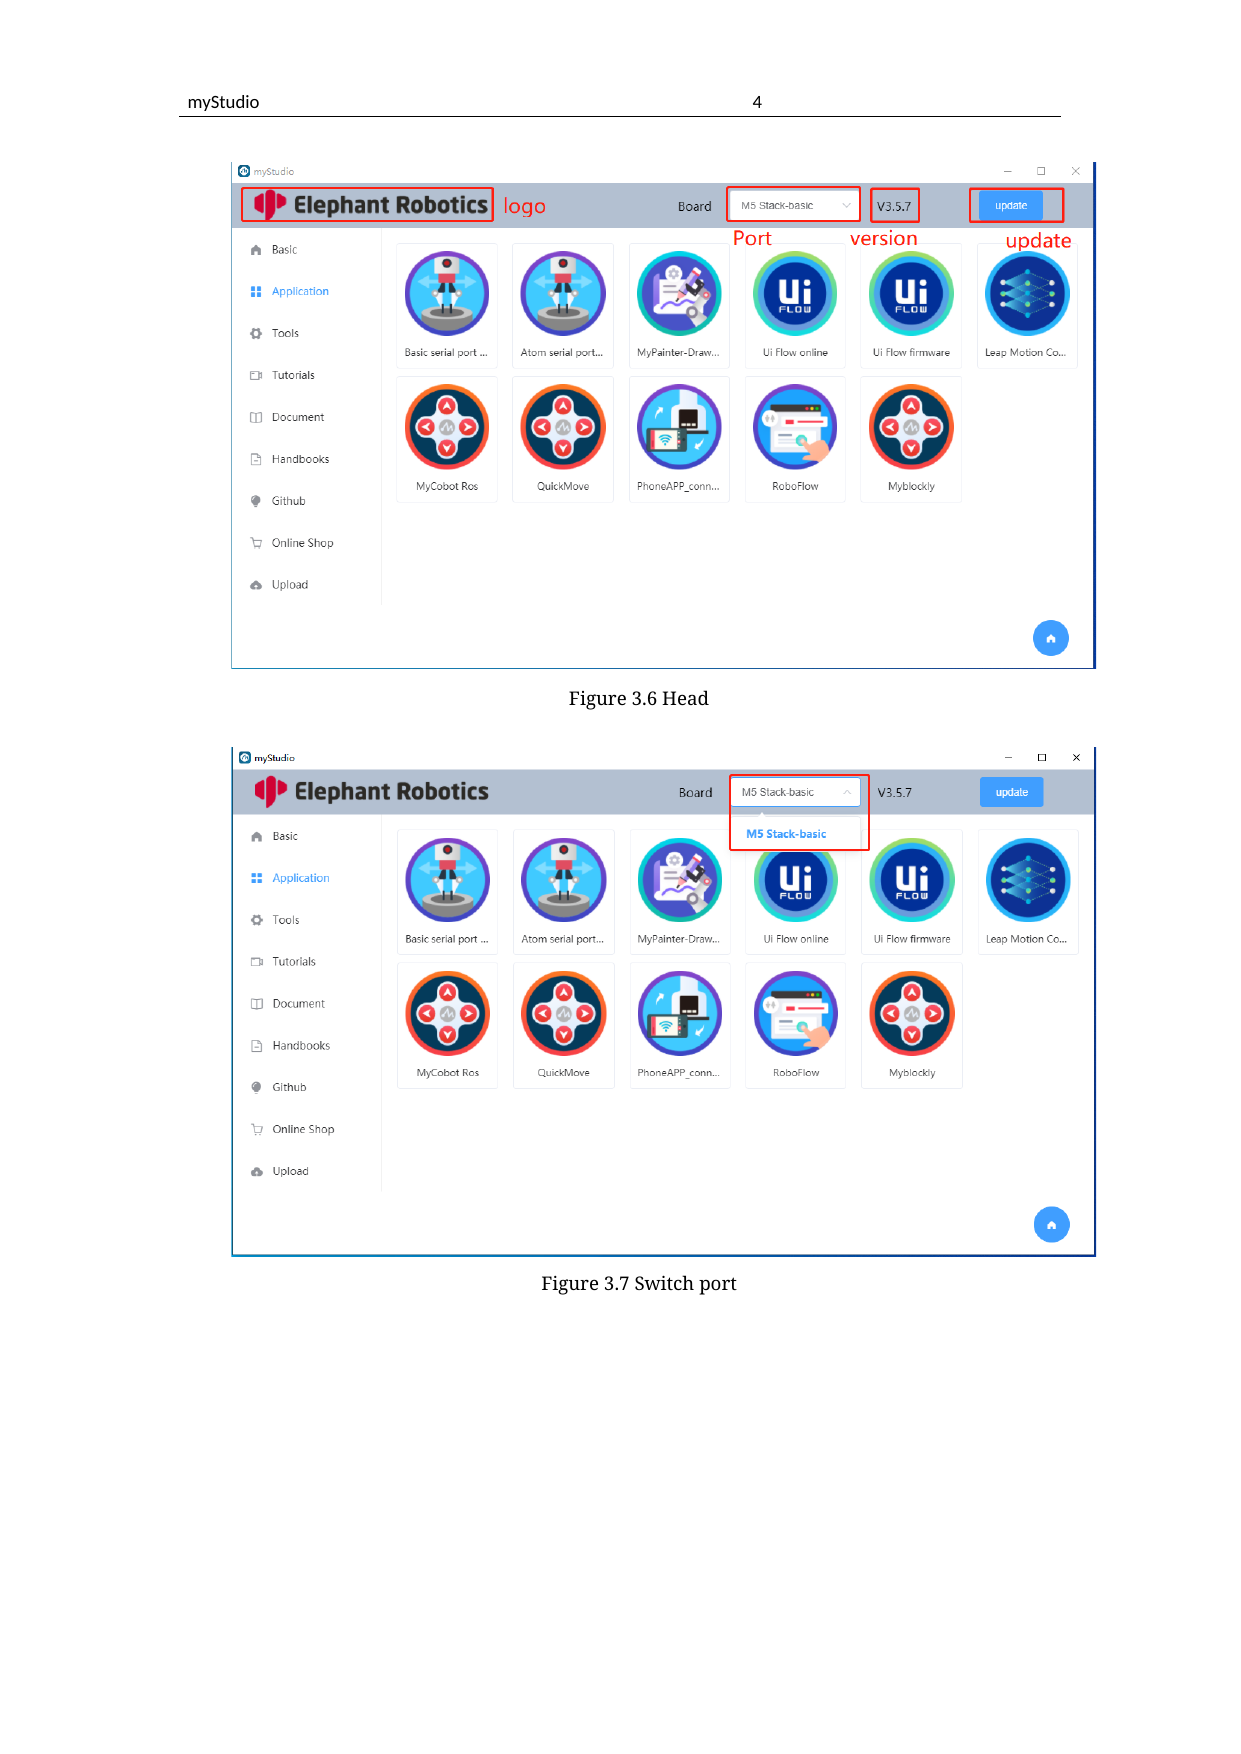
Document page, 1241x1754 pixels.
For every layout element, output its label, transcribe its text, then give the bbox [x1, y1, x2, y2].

text Figure 3.6 Head [187, 682, 1053, 714]
picture [231, 162, 1097, 669]
picture [231, 747, 1097, 1257]
text Figure 3.7 Switch port [187, 1267, 1053, 1299]
